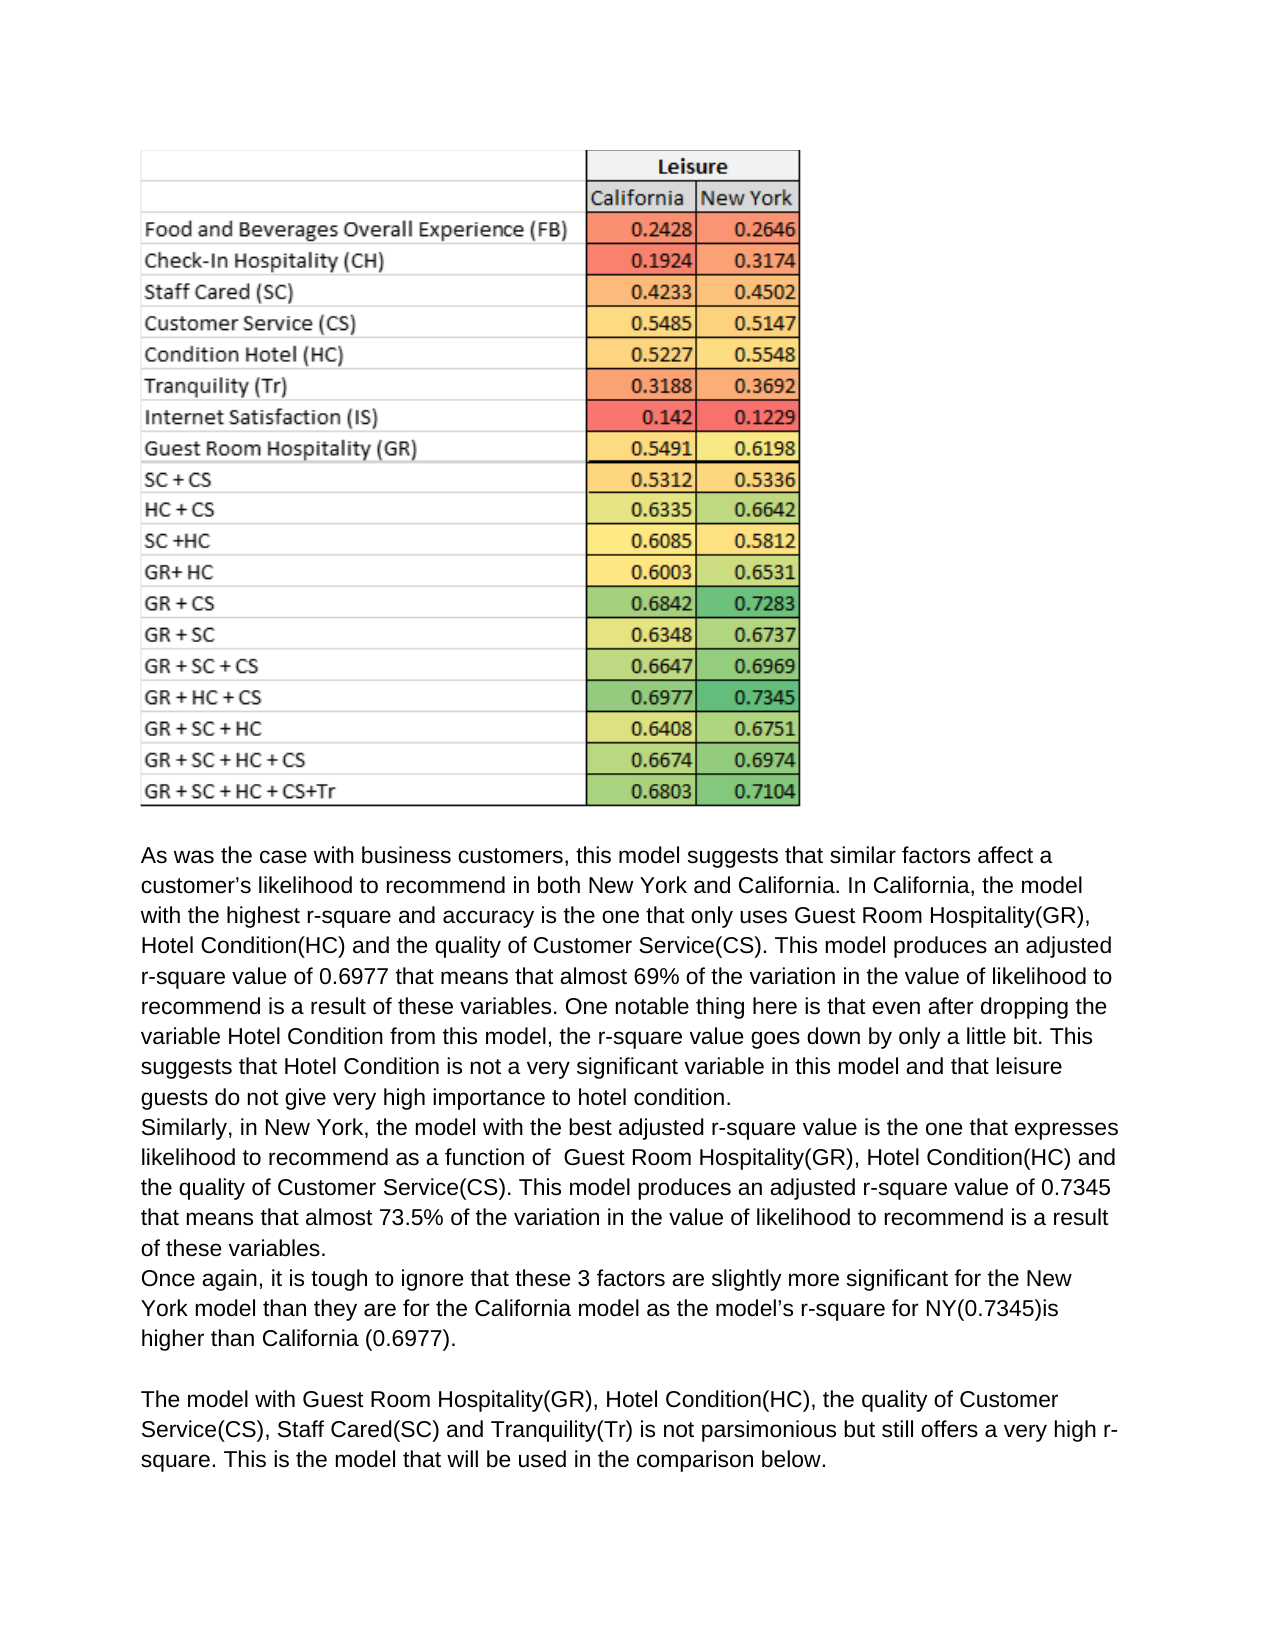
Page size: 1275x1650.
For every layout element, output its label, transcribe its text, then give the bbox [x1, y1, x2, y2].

text Similarly, in New York, the model with the best adjusted r-square value is the one that expresses likelihood to recommend as a function of Guest Room Hospitality(GR), Hotel Condition(HC) and the quality of Customer Service(CS). This model produces an adjusted r-square value of 0.7345 that means that almost 73.5% of the variation in the value of likelihood to recommend is a result of these variables. [141, 1114, 1125, 1261]
text The model with Guest Room Hospitality(GR), Hotel Condition(HC), the quality of Customer Service(CS), Staff Cared(SC) and Tranquility(Tr) is not parsimonious but still offers a very high r-square. This is the model that will be used in the comparison below. [141, 1386, 1125, 1472]
picture [140, 150, 802, 808]
text As was the case with business customers, this model suggests that similar factors affect a customer’s likelihood to recommend in both New York and California. In California, the model with the highest r-square and accuracy is the one that only uses Guest Room Hospitality(GR), Hotel Condition(HC) and the quality of Customer Service(CS). This model produces an adjusted r-square value of 0.6977 that means that almost 69% of the variation in the value of likelihood to recommend is a result of these variables. One notable thing here is that even after dropping the variable Hotel Condition from this model, the r-square value goes down by only a little bit. This suggests that Hotel Condition is not a very significant variable in this model and that leisure guests do not give very high importance to hotel condition. [141, 842, 1125, 1110]
text Once again, it is tough to ignore that these 3 factors are slightly more significant for the New York model than they are for the California model as the model’s r-square for NY(0.7345)is higher than California (0.6977). [141, 1265, 1125, 1352]
